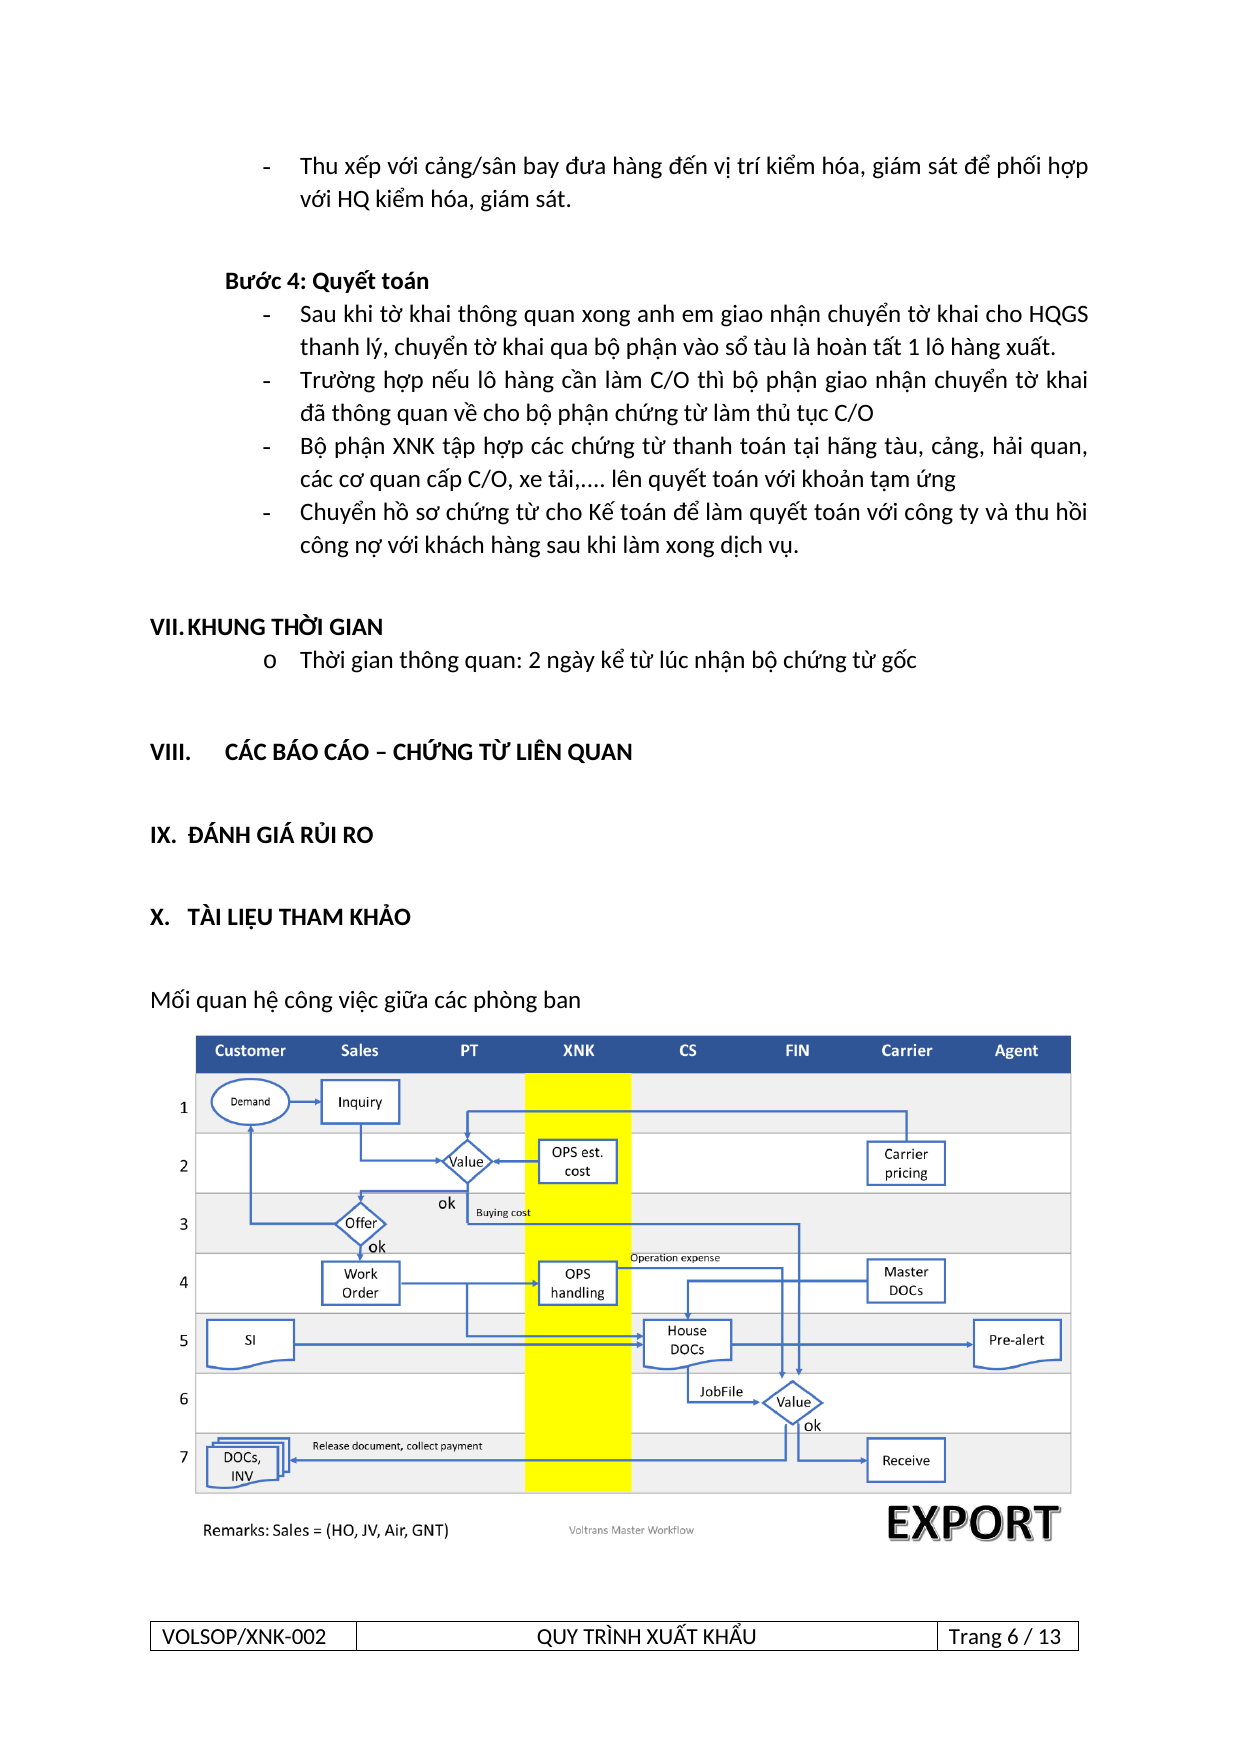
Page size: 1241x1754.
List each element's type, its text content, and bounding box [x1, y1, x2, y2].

text Mối quan hệ công việc giữa các phòng ban [150, 984, 1090, 1014]
list Sau khi tờ khai thông quan xong anh em giao nhận chuyển tờ khai cho HQGS thanh lý, chuyển tờ khai qua bộ phận vào sổ tàu là hoàn tất 1 lô hàng xuất. [262, 298, 1090, 362]
list Chuyển hồ sơ chứng từ cho Kế toán để làm quyết toán với công ty và thu hồi công nợ với khách hàng sau khi làm xong dịch vụ. [262, 496, 1090, 559]
subtitle Bước 4: Quyết toán [225, 265, 1090, 296]
subtitle ĐÁNH GIÁ RỦI RO [150, 819, 1090, 849]
list Thời gian thông quan: 2 ngày kể từ lúc nhận bộ chứng từ gốc [262, 644, 1090, 676]
picture [168, 1033, 1072, 1557]
subtitle KHUNG THỜI GIAN [150, 611, 1090, 642]
list Trường hợp nếu lô hàng cần làm C/O thì bộ phận giao nhận chuyển tờ khai đã thông quan về cho bộ phận chứng từ làm thủ tục C/O [262, 364, 1090, 428]
subtitle TÀI LIỆU THAM KHẢO [150, 901, 1090, 932]
list Bộ phận XNK tập hợp các chứng từ thanh toán tại hãng tàu, cảng, hải quan, các cơ quan cấp C/O, xe tải,.... lên quyết toán với khoản tạm ứng [262, 430, 1090, 493]
subtitle CÁC BÁO CÁO – CHỨNG TỪ LIÊN QUAN [150, 736, 1090, 767]
list Thu xếp với cảng/sân bay đưa hàng đến vị trí kiểm hóa, giám sát để phối hợp với HQ kiểm hóa, giám sát. [262, 150, 1090, 213]
